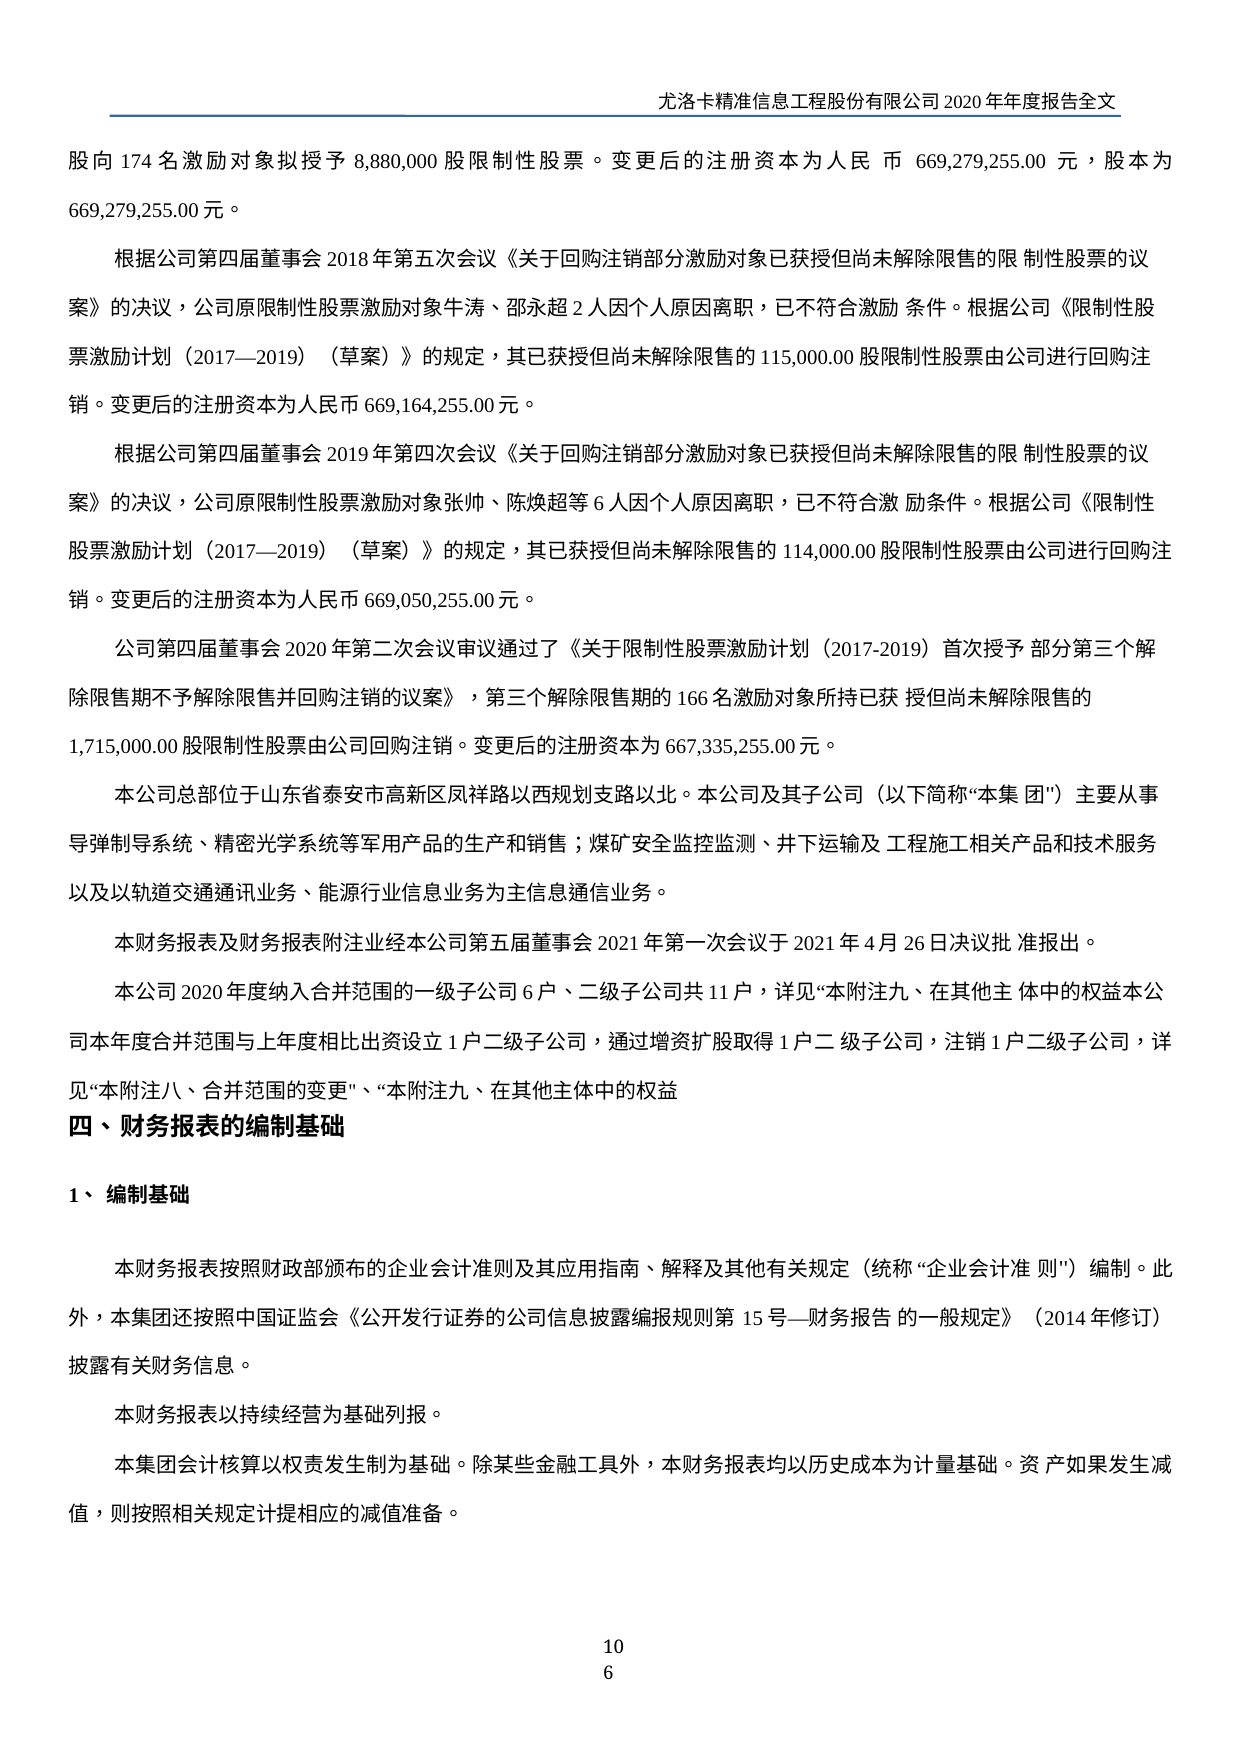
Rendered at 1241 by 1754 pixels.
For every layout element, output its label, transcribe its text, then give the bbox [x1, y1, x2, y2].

text 根据公司第四届董事会2018年第五次会议《关于回购注销部分激励对象已获授但尚未解除限售的限 制性股票的议案》的决议，公司原限制性股票激励对象牛涛、邵永超2人因个人原因离职，已不符合激励 条件。根据公司《限制性股票激励计划（2017—2019）（草案）》的规定，其已获授但尚未解除限售的115,000.00 股限制性股票由公司进行回购注销。变更后的注册资本为人民币669,164,255.00元。 [68, 227, 1174, 423]
text 本财务报表以持续经营为基础列报。 [68, 1384, 1174, 1433]
text 本财务报表及财务报表附注业经本公司第五届董事会2021年第一次会议于2021年4月26日决议批 准报出。 [68, 910, 1174, 960]
text 本公司2020年度纳入合并范围的一级子公司6户、二级子公司共11户，详见“本附注九、在其他主 体中的权益本公司本年度合并范围与上年度相比出资设立1户二级子公司，通过增资扩股取得1户二 级子公司，注销1户二级子公司，详见“本附注八、合并范围的变更''、“本附注九、在其他主体中的权益 [68, 960, 1174, 1108]
text 四、 财务报表的编制基础 [68, 1108, 1174, 1142]
text 本财务报表按照财政部颁布的企业会计准则及其应用指南、解释及其他有关规定（统称“企业会计准 则''）编制。此外，本集团还按照中国证监会《公开发行证券的公司信息披露编报规则第15号—财务报告 的一般规定》（2014年修订）披露有关财务信息。 [68, 1238, 1174, 1384]
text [68, 129, 1174, 227]
text 本公司总部位于山东省泰安市高新区凤祥路以西规划支路以北。本公司及其子公司（以下简称“本集 团''）主要从事导弹制导系统、精密光学系统等军用产品的生产和销售；煤矿安全监控监测、井下运输及 工程施工相关产品和技术服务以及以轨道交通通讯业务、能源行业信息业务为主信息通信业务。 [68, 763, 1174, 910]
text 公司第四届董事会2020年第二次会议审议通过了《关于限制性股票激励计划（2017-2019）首次授予 部分第三个解除限售期不予解除限售并回购注销的议案》，第三个解除限售期的166名激励对象所持已获 授但尚未解除限售的1,715,000.00股限制性股票由公司回购注销。变更后的注册资本为667,335,255.00元。 [68, 617, 1174, 763]
text 本集团会计核算以权责发生制为基础。除某些金融工具外，本财务报表均以历史成本为计量基础。资 产如果发生减值，则按照相关规定计提相应的减值准备。 [68, 1433, 1174, 1532]
text 根据公司第四届董事会2019年第四次会议《关于回购注销部分激励对象已获授但尚未解除限售的限 制性股票的议案》的决议，公司原限制性股票激励对象张帅、陈焕超等6人因个人原因离职，已不符合激 励条件。根据公司《限制性股票激励计划（2017—2019）（草案）》的规定，其已获授但尚未解除限售的 114,000.00股限制性股票由公司进行回购注销。变更后的注册资本为人民币669,050,255.00元。 [68, 423, 1174, 617]
text 1、 编制基础 [68, 1180, 1174, 1208]
